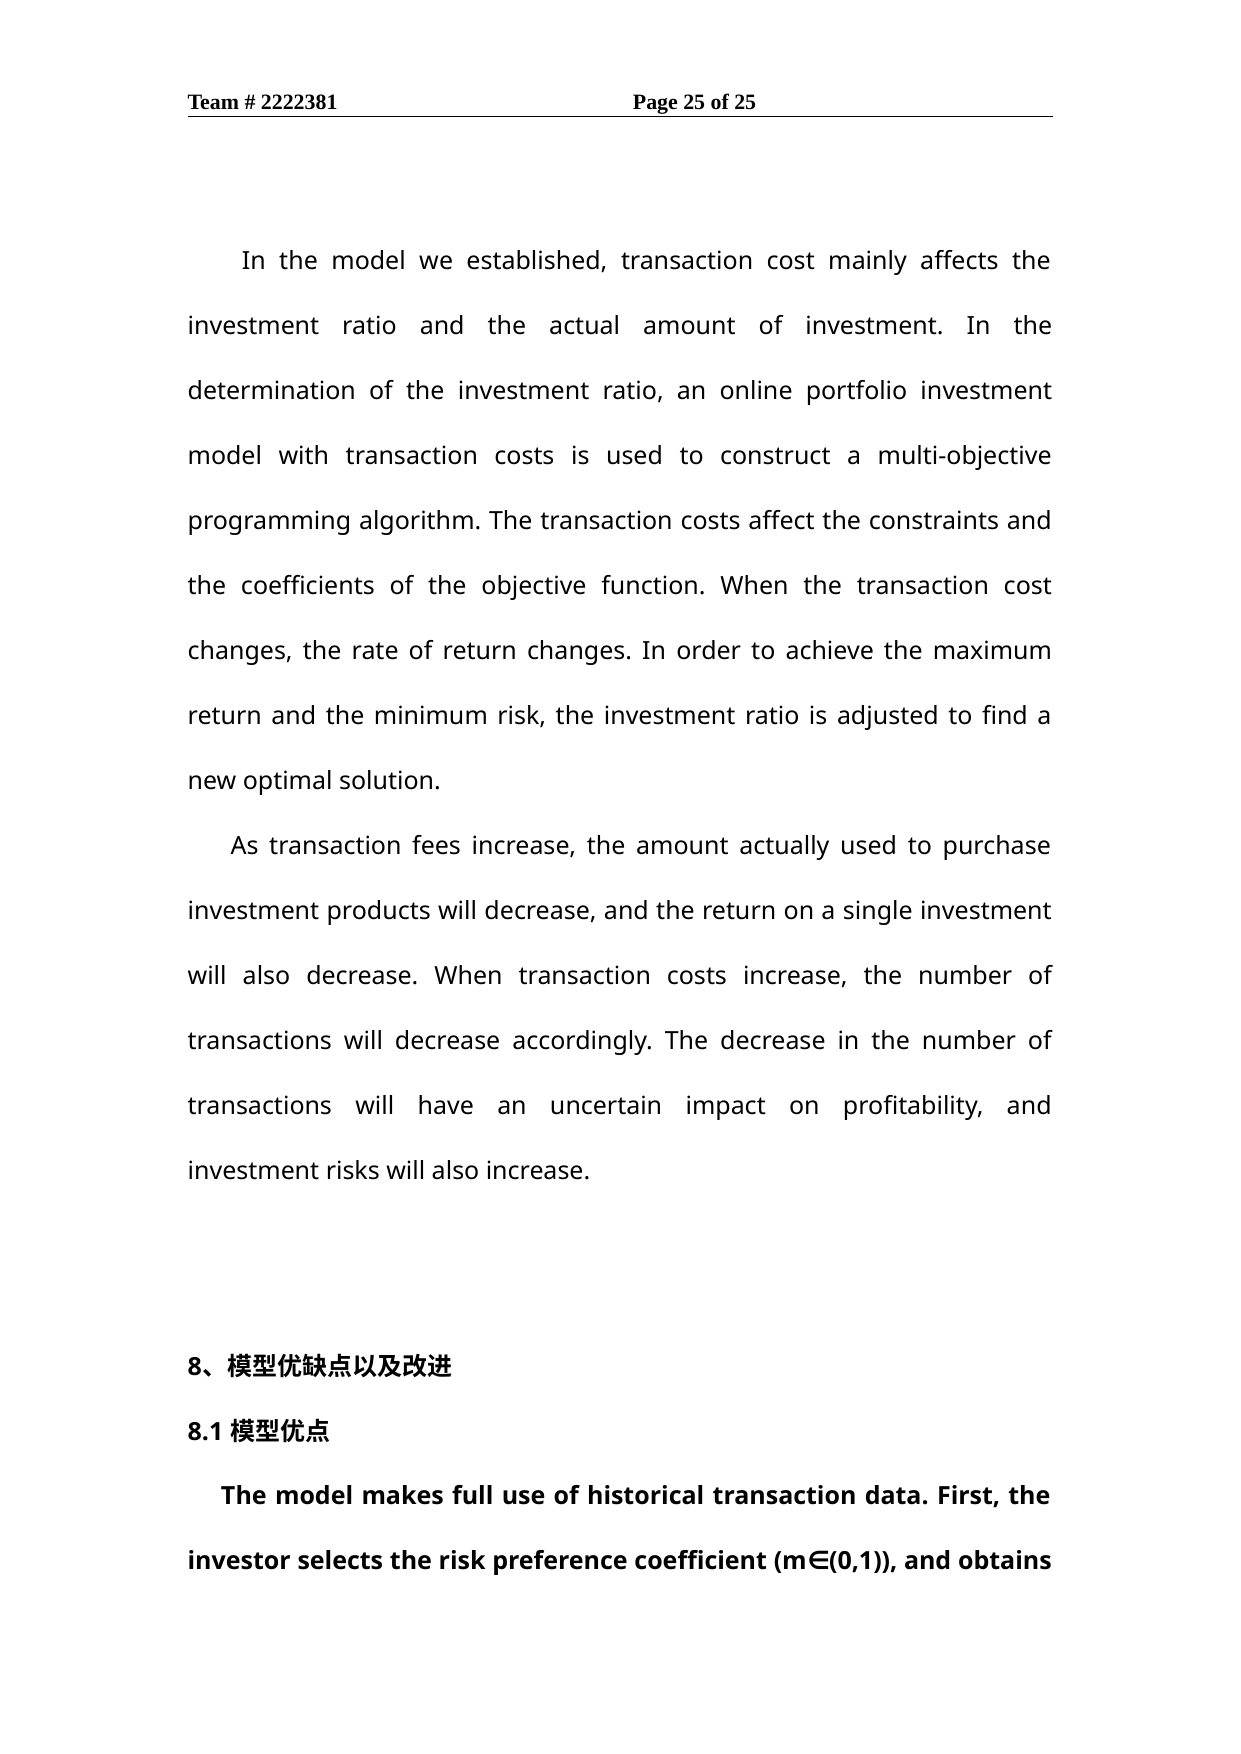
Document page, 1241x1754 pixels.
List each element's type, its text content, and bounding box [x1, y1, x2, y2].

text As transaction fees increase, the amount actually used to purchase investment products will decrease, and the return on a single investment will also decrease. When transaction costs increase, the number of transactions will decrease accordingly. The decrease in the number of transactions will have an uncertain impact on profitability, and investment risks will also increase. [187, 812, 1053, 1202]
text In the model we established, transaction cost mainly affects the investment ratio and the actual amount of investment. In the determination of the investment ratio, an online portfolio investment model with transaction costs is used to construct a multi-objective programming algorithm. The transaction costs affect the constraints and the coefficients of the objective function. When the transaction cost changes, the rate of return changes. In order to achieve the maximum return and the minimum risk, the investment ratio is adjusted to find a new optimal solution. [187, 227, 1053, 812]
text 8、模型优缺点以及改进 [187, 1332, 1053, 1397]
text 8.1 模型优点 [187, 1397, 1053, 1462]
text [187, 1462, 1053, 1592]
